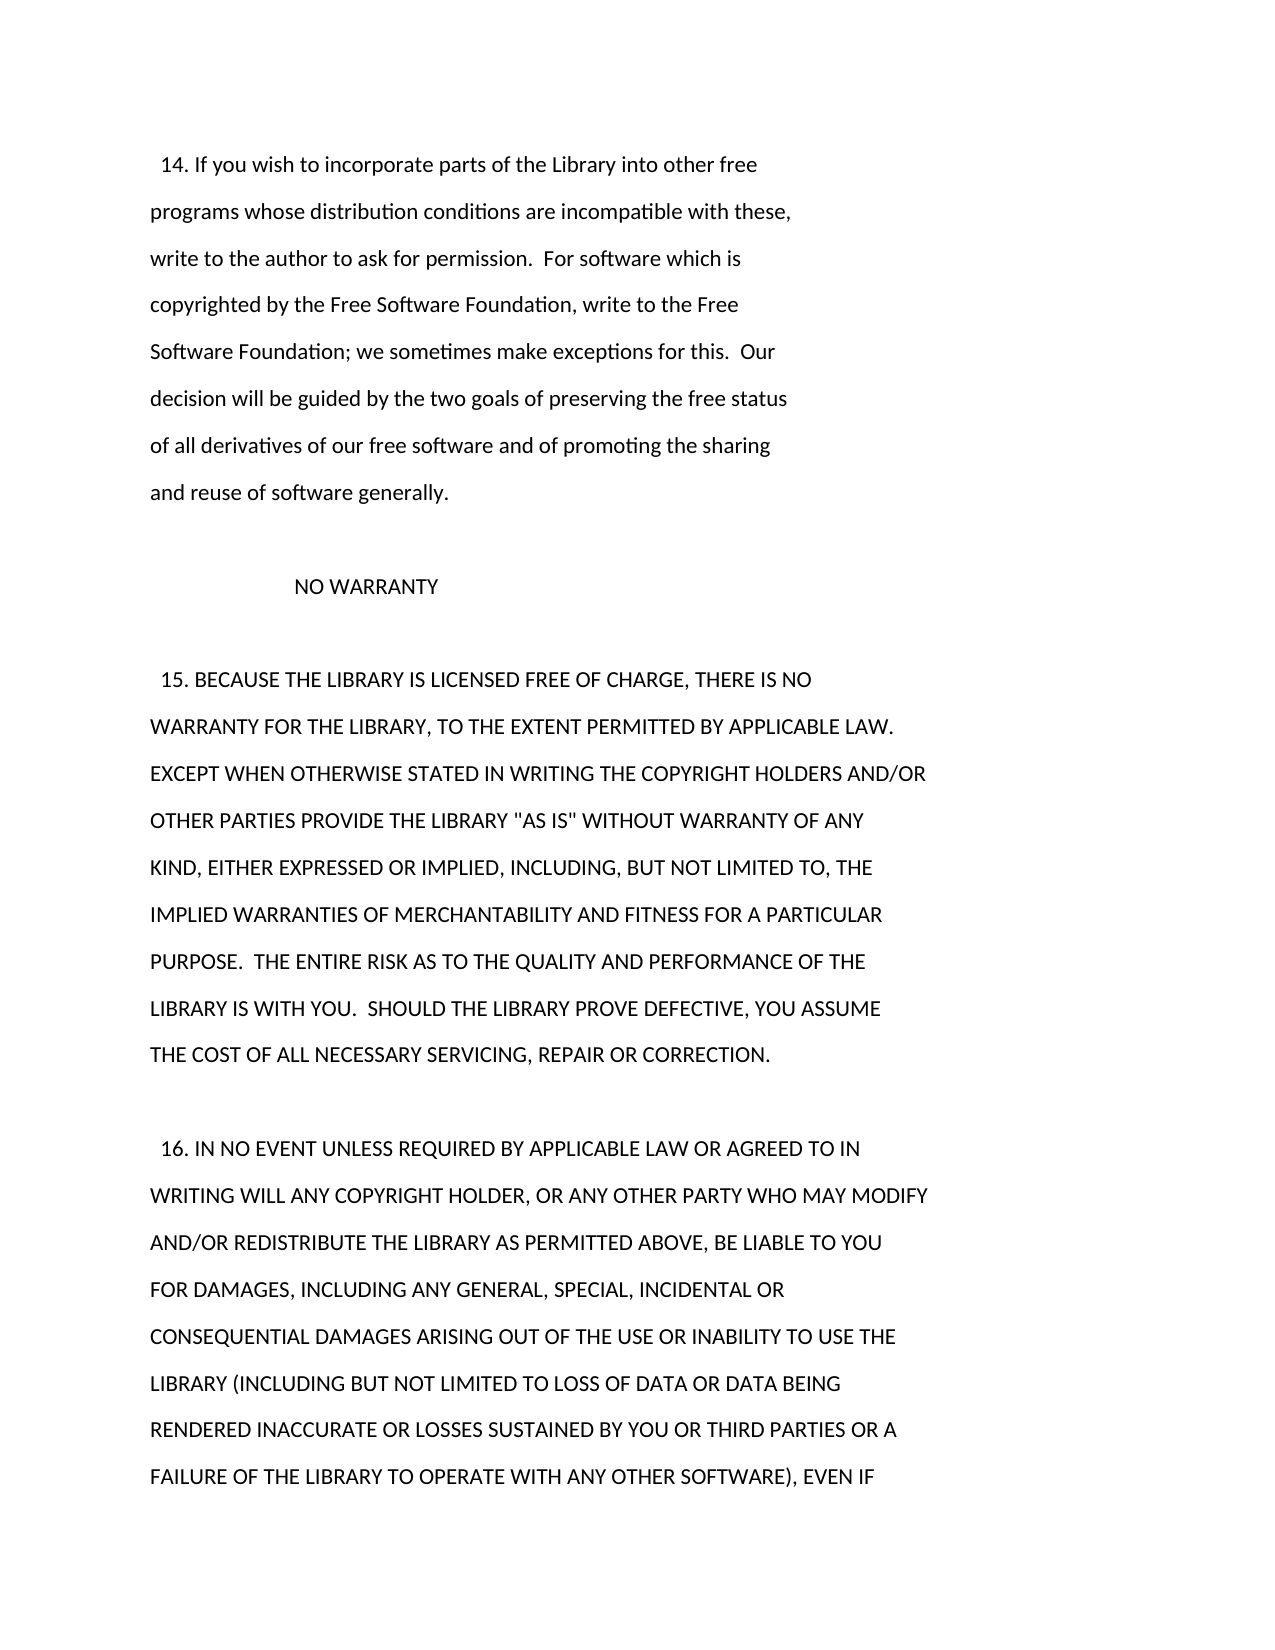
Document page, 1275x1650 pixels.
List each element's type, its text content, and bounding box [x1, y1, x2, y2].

text OTHER PARTIES PROVIDE THE LIBRARY "AS IS" WITHOUT WARRANTY OF ANY [150, 806, 1125, 834]
text decision will be guided by the two goals of preserving the free status [150, 384, 1125, 412]
text LIBRARY IS WITH YOU. SHOULD THE LIBRARY PROVE DEFECTIVE, YOU ASSUME [150, 994, 1125, 1022]
text programs whose distribution conditions are incompatible with these, [150, 197, 1125, 225]
text FOR DAMAGES, INCLUDING ANY GENERAL, SPECIAL, INCIDENTAL OR [150, 1275, 1125, 1303]
text CONSEQUENTIAL DAMAGES ARISING OUT OF THE USE OR INABILITY TO USE THE [150, 1322, 1125, 1350]
text AND/OR REDISTRIBUTE THE LIBRARY AS PERMITTED ABOVE, BE LIABLE TO YOU [150, 1228, 1125, 1256]
text WARRANTY FOR THE LIBRARY, TO THE EXTENT PERMITTED BY APPLICABLE LAW. [150, 712, 1125, 741]
text NO WARRANTY [150, 572, 1125, 600]
text Software Foundation; we sometimes make exceptions for this. Our [150, 337, 1125, 366]
text FAILURE OF THE LIBRARY TO OPERATE WITH ANY OTHER SOFTWARE), EVEN IF [150, 1462, 1125, 1491]
text 14. If you wish to incorporate parts of the Library into other free [150, 150, 1125, 178]
text KIND, EITHER EXPRESSED OR IMPLIED, INCLUDING, BUT NOT LIMITED TO, THE [150, 853, 1125, 881]
text EXCEPT WHEN OTHERWISE STATED IN WRITING THE COPYRIGHT HOLDERS AND/OR [150, 759, 1125, 787]
text THE COST OF ALL NECESSARY SERVICING, REPAIR OR CORRECTION. [150, 1041, 1125, 1069]
text IMPLIED WARRANTIES OF MERCHANTABILITY AND FITNESS FOR A PARTICULAR [150, 900, 1125, 928]
text PURPOSE. THE ENTIRE RISK AS TO THE QUALITY AND PERFORMANCE OF THE [150, 947, 1125, 975]
text LIBRARY (INCLUDING BUT NOT LIMITED TO LOSS OF DATA OR DATA BEING [150, 1369, 1125, 1397]
text and reuse of software generally. [150, 478, 1125, 506]
text of all derivatives of our free software and of promoting the sharing [150, 431, 1125, 459]
text 16. IN NO EVENT UNLESS REQUIRED BY APPLICABLE LAW OR AGREED TO IN [150, 1134, 1125, 1162]
text copyrighted by the Free Software Foundation, write to the Free [150, 291, 1125, 319]
text 15. BECAUSE THE LIBRARY IS LICENSED FREE OF CHARGE, THERE IS NO [150, 666, 1125, 694]
text RENDERED INACCURATE OR LOSSES SUSTAINED BY YOU OR THIRD PARTIES OR A [150, 1416, 1125, 1444]
text write to the author to ask for permission. For software which is [150, 244, 1125, 272]
text WRITING WILL ANY COPYRIGHT HOLDER, OR ANY OTHER PARTY WHO MAY MODIFY [150, 1181, 1125, 1209]
